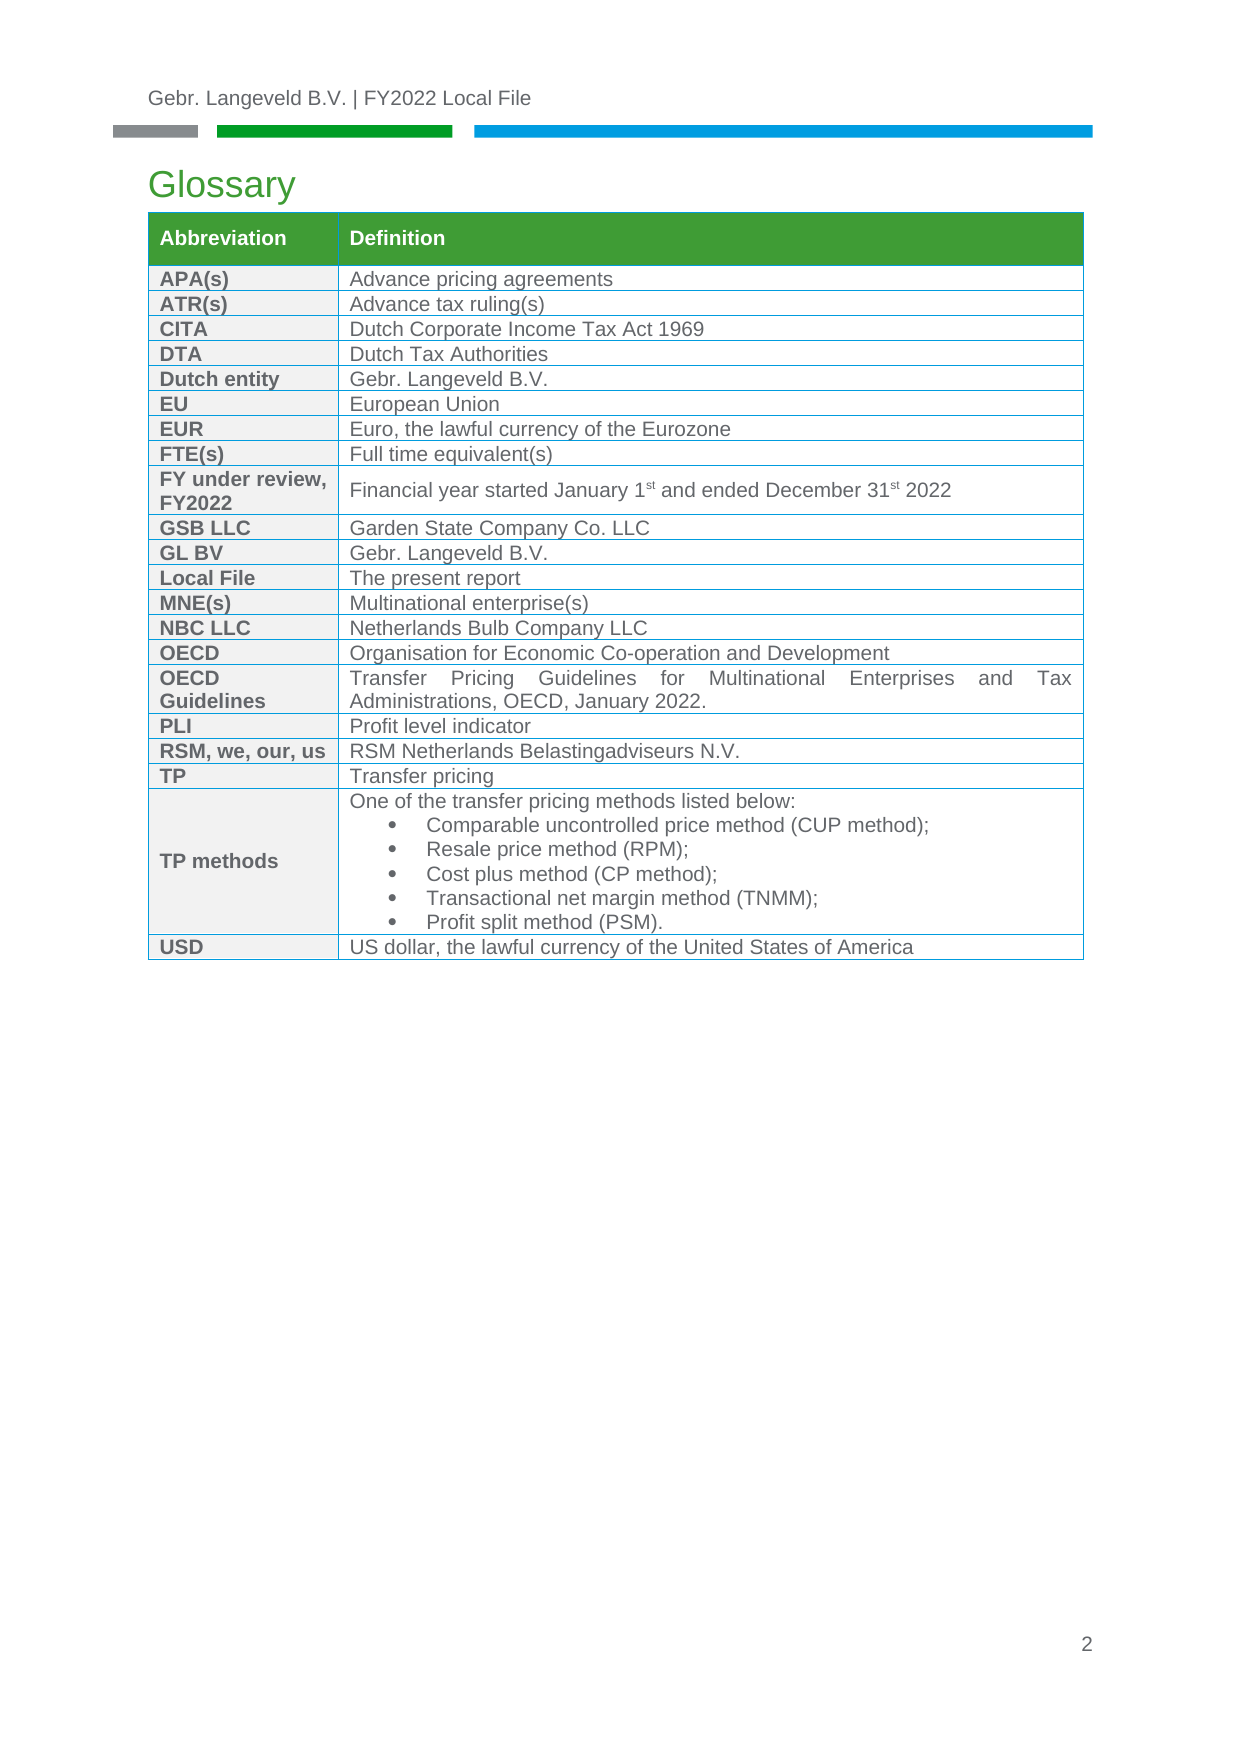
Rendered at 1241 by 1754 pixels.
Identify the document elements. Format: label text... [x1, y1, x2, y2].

table_cell Netherlands Bulb Company LLC [339, 615, 1083, 639]
table_cell Advance tax ruling(s) [339, 291, 1083, 315]
table_cell ATR(s) [149, 291, 338, 315]
table_cell TP methods [149, 789, 338, 933]
table_cell GSB LLC [149, 515, 338, 539]
table_cell RSM Netherlands Belastingadviseurs N.V. [339, 739, 1083, 763]
table_cell European Union [339, 391, 1083, 415]
table_cell TP [149, 764, 338, 788]
table_cell Dutch Corporate Income Tax Act 1969 [339, 316, 1083, 340]
table_cell GL BV [149, 540, 338, 564]
table_cell Local File [149, 565, 338, 589]
table_cell OECD Guidelines [149, 665, 338, 713]
table_cell APA(s) [149, 266, 338, 290]
table_cell Gebr. Langeveld B.V. [339, 540, 1083, 564]
table_cell Profit level indicator [339, 714, 1083, 738]
table_cell Organisation for Economic Co-operation and Development [339, 640, 1083, 664]
table_cell Full time equivalent(s) [339, 441, 1083, 465]
table_cell PLI [149, 714, 338, 738]
table_cell Euro, the lawful currency of the Eurozone [339, 416, 1083, 440]
table_header Definition [339, 213, 1083, 265]
table_cell DTA [149, 341, 338, 365]
table_cell CITA [149, 316, 338, 340]
table_cell Gebr. Langeveld B.V. [339, 366, 1083, 390]
table_cell US dollar, the lawful currency of the United States of America [339, 935, 1083, 958]
table_cell One of the transfer pricing methods listed below: Comparable uncontrolled price method (CUP method); Resale price method (RPM); Cost plus method (CP method); Transactional net margin method (TNMM); Profit split method (PSM). [339, 789, 1083, 933]
table_cell USD [149, 935, 338, 958]
table_cell Multinational enterprise(s) [339, 590, 1083, 614]
table_cell Advance pricing agreements [339, 266, 1083, 290]
table_cell OECD [149, 640, 338, 664]
subtitle Glossary [148, 162, 1093, 205]
table_cell MNE(s) [149, 590, 338, 614]
table_cell EUR [149, 416, 338, 440]
table_cell Dutch Tax Authorities [339, 341, 1083, 365]
table_cell Financial year started January 1st and ended December 31st 2022 [339, 466, 1083, 514]
table_cell NBC LLC [149, 615, 338, 639]
table_cell Dutch entity [149, 366, 338, 390]
table_cell The present report [339, 565, 1083, 589]
table_cell Garden State Company Co. LLC [339, 515, 1083, 539]
table_cell FY under review, FY2022 [149, 466, 338, 514]
table_cell Transfer Pricing Guidelines for Multinational Enterprises and Tax Administrations, OECD, January 2022. [339, 665, 1083, 713]
table_cell RSM, we, our, us [149, 739, 338, 763]
table_cell EU [149, 391, 338, 415]
table_header Abbreviation [149, 213, 338, 265]
table_cell Transfer pricing [339, 764, 1083, 788]
table_cell FTE(s) [149, 441, 338, 465]
